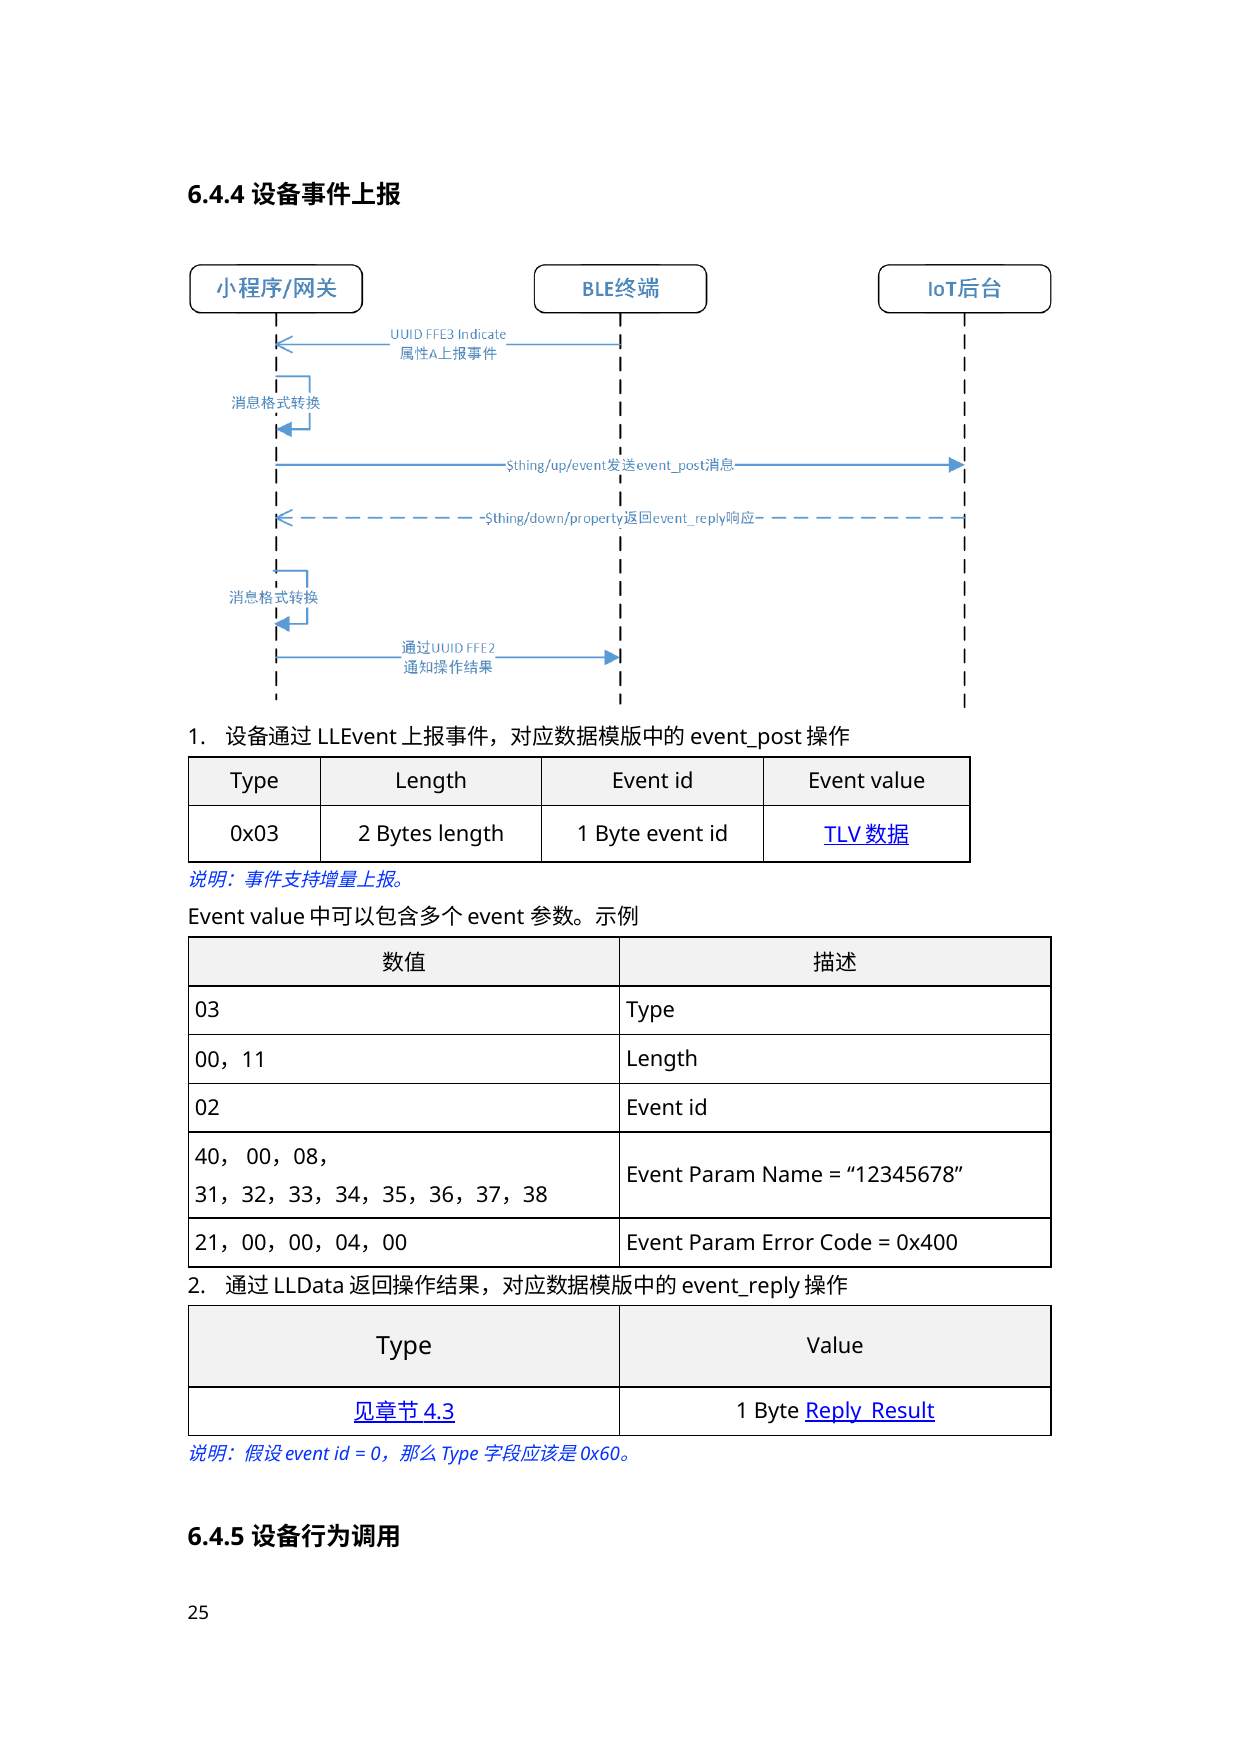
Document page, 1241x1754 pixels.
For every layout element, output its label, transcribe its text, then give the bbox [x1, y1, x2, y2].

table_header Event value [764, 758, 969, 805]
text Event value中可以包含多个event 参数。示例 [187, 899, 1053, 932]
picture [187, 263, 1053, 710]
table_cell Event Param Error Code = 0x400 [620, 1219, 1050, 1266]
table_cell 40， 00，08， 31，32，33，34，35，36，37，38 [189, 1133, 619, 1217]
table_cell 2 Bytes length [321, 806, 541, 861]
table_cell Event id [620, 1084, 1050, 1131]
table_cell Type [620, 987, 1050, 1034]
list 通过LLData返回操作结果，对应数据模版中的event_reply操作 [187, 1268, 1053, 1300]
table_header Type [189, 758, 320, 805]
subtitle 6.4.5 设备行为调用 [187, 1502, 1053, 1567]
table_cell 02 [189, 1084, 619, 1131]
table_header Event id [542, 758, 763, 805]
table_cell 1 Byte Reply_Result [620, 1388, 1050, 1435]
table_cell Length [620, 1035, 1050, 1082]
table_cell Event Param Name = “12345678” [620, 1133, 1050, 1217]
table_header Type [189, 1306, 619, 1386]
table_header Value [620, 1306, 1050, 1386]
text 说明：事件支持增量上报。 [187, 862, 1053, 895]
table_cell 见章节4.3 [189, 1388, 619, 1435]
table_cell 0x03 [189, 806, 320, 861]
table_header Length [321, 758, 541, 805]
table_cell TLV数据 [764, 806, 969, 861]
table_cell 21，00，00，04，00 [189, 1219, 619, 1266]
table_cell 1 Byte event id [542, 806, 763, 861]
table_header 描述 [620, 938, 1050, 985]
table_header 数值 [189, 938, 619, 985]
list 设备通过LLEvent上报事件，对应数据模版中的event_post操作 [187, 719, 1053, 751]
table_cell 03 [189, 987, 619, 1034]
table_cell 00，11 [189, 1035, 619, 1082]
subtitle 6.4.4 设备事件上报 [187, 160, 1053, 225]
text 说明：假设event id = 0，那么Type字段应该是0x60。 [187, 1436, 1053, 1469]
